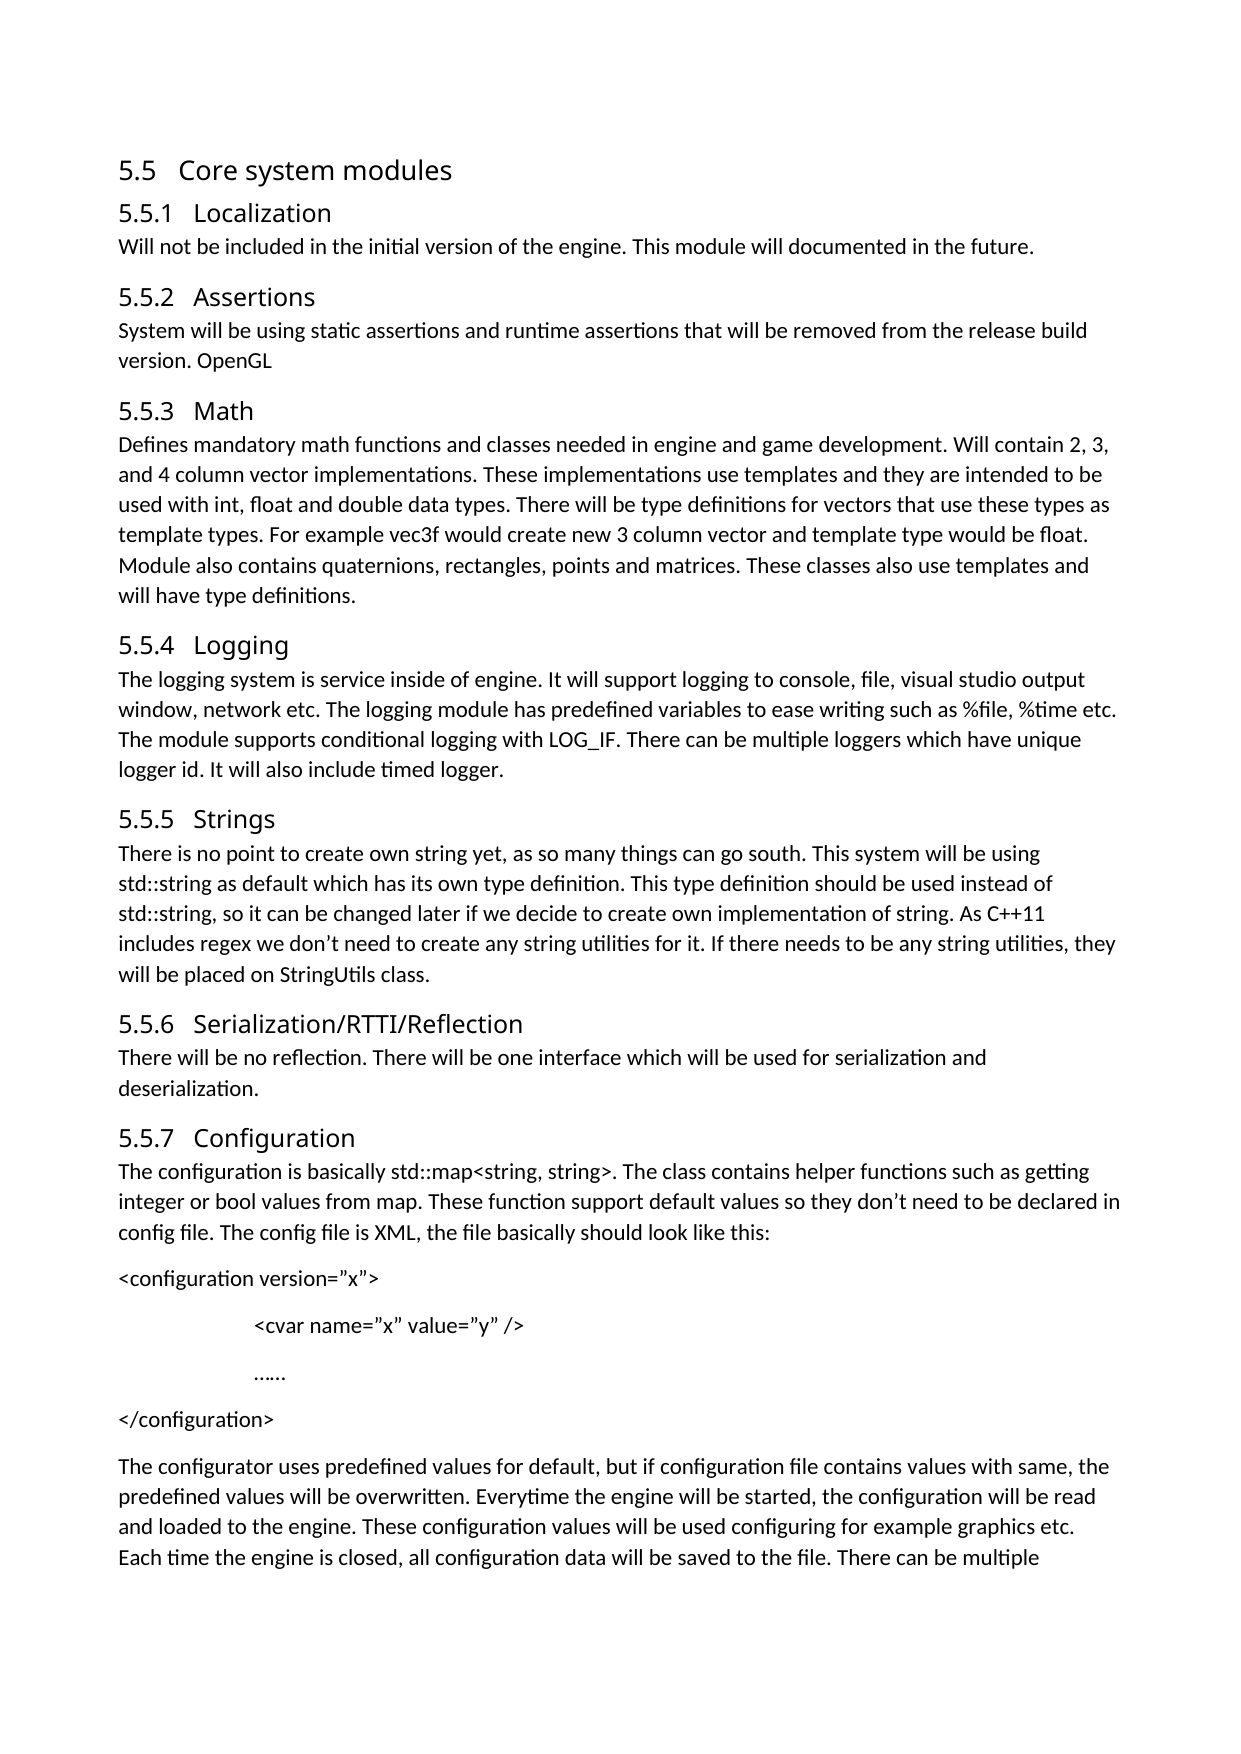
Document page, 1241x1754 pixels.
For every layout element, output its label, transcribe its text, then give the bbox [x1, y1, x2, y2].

text There is no point to create own string yet, as so many things can go south. This system will be using std::string as default which has its own type definition. This type definition should be used instead of std::string, so it can be changed later if we decide to create own implementation of string. As C++11 includes regex we don’t need to create any string utilities for it. If there needs to be any string utilities, they will be placed on StringUtils class. [118, 839, 1122, 988]
subtitle Localization [118, 196, 1122, 230]
subtitle Core system modules [118, 152, 1122, 189]
text Defines mandatory math functions and classes needed in engine and game development. Will contain 2, 3, and 4 column vector implementations. These implementations use templates and they are intended to be used with int, float and double data types. There will be type definitions for vectors that use these types as template types. For example vec3f would create new 3 column vector and template type would be float. Module also contains quaternions, rectangles, points and matrices. These classes also use templates and will have type definitions. [118, 430, 1122, 609]
text System will be using static assertions and runtime assertions that will be removed from the release build version. OpenGL [118, 316, 1122, 374]
subtitle Math [118, 393, 1122, 427]
subtitle Logging [118, 628, 1122, 662]
subtitle Strings [118, 802, 1122, 836]
subtitle Serialization/RTTI/Reflection [118, 1007, 1122, 1041]
text Will not be included in the initial version of the engine. This module will documented in the future. [118, 232, 1122, 261]
text …… [118, 1358, 1122, 1386]
subtitle Configuration [118, 1121, 1122, 1154]
text </configuration> [118, 1405, 1122, 1433]
text The logging system is service inside of engine. It will support logging to console, file, visual studio output window, network etc. The logging module has predefined variables to ease writing such as %file, %time etc. The module supports conditional logging with LOG_IF. There can be multiple loggers which have unique logger id. It will also include timed logger. [118, 665, 1122, 783]
text <configuration version=”x”> [118, 1264, 1122, 1293]
subtitle Assertions [118, 279, 1122, 313]
text The configuration is basically std::map<string, string>. The class contains helper functions such as getting integer or bool values from map. These function support default values so they don’t need to be declared in config file. The config file is XML, the file basically should look like this: [118, 1157, 1122, 1246]
text <cvar name=”x” value=”y” /> [118, 1311, 1122, 1339]
text There will be no reflection. There will be one interface which will be used for serialization and deserialization. [118, 1043, 1122, 1102]
